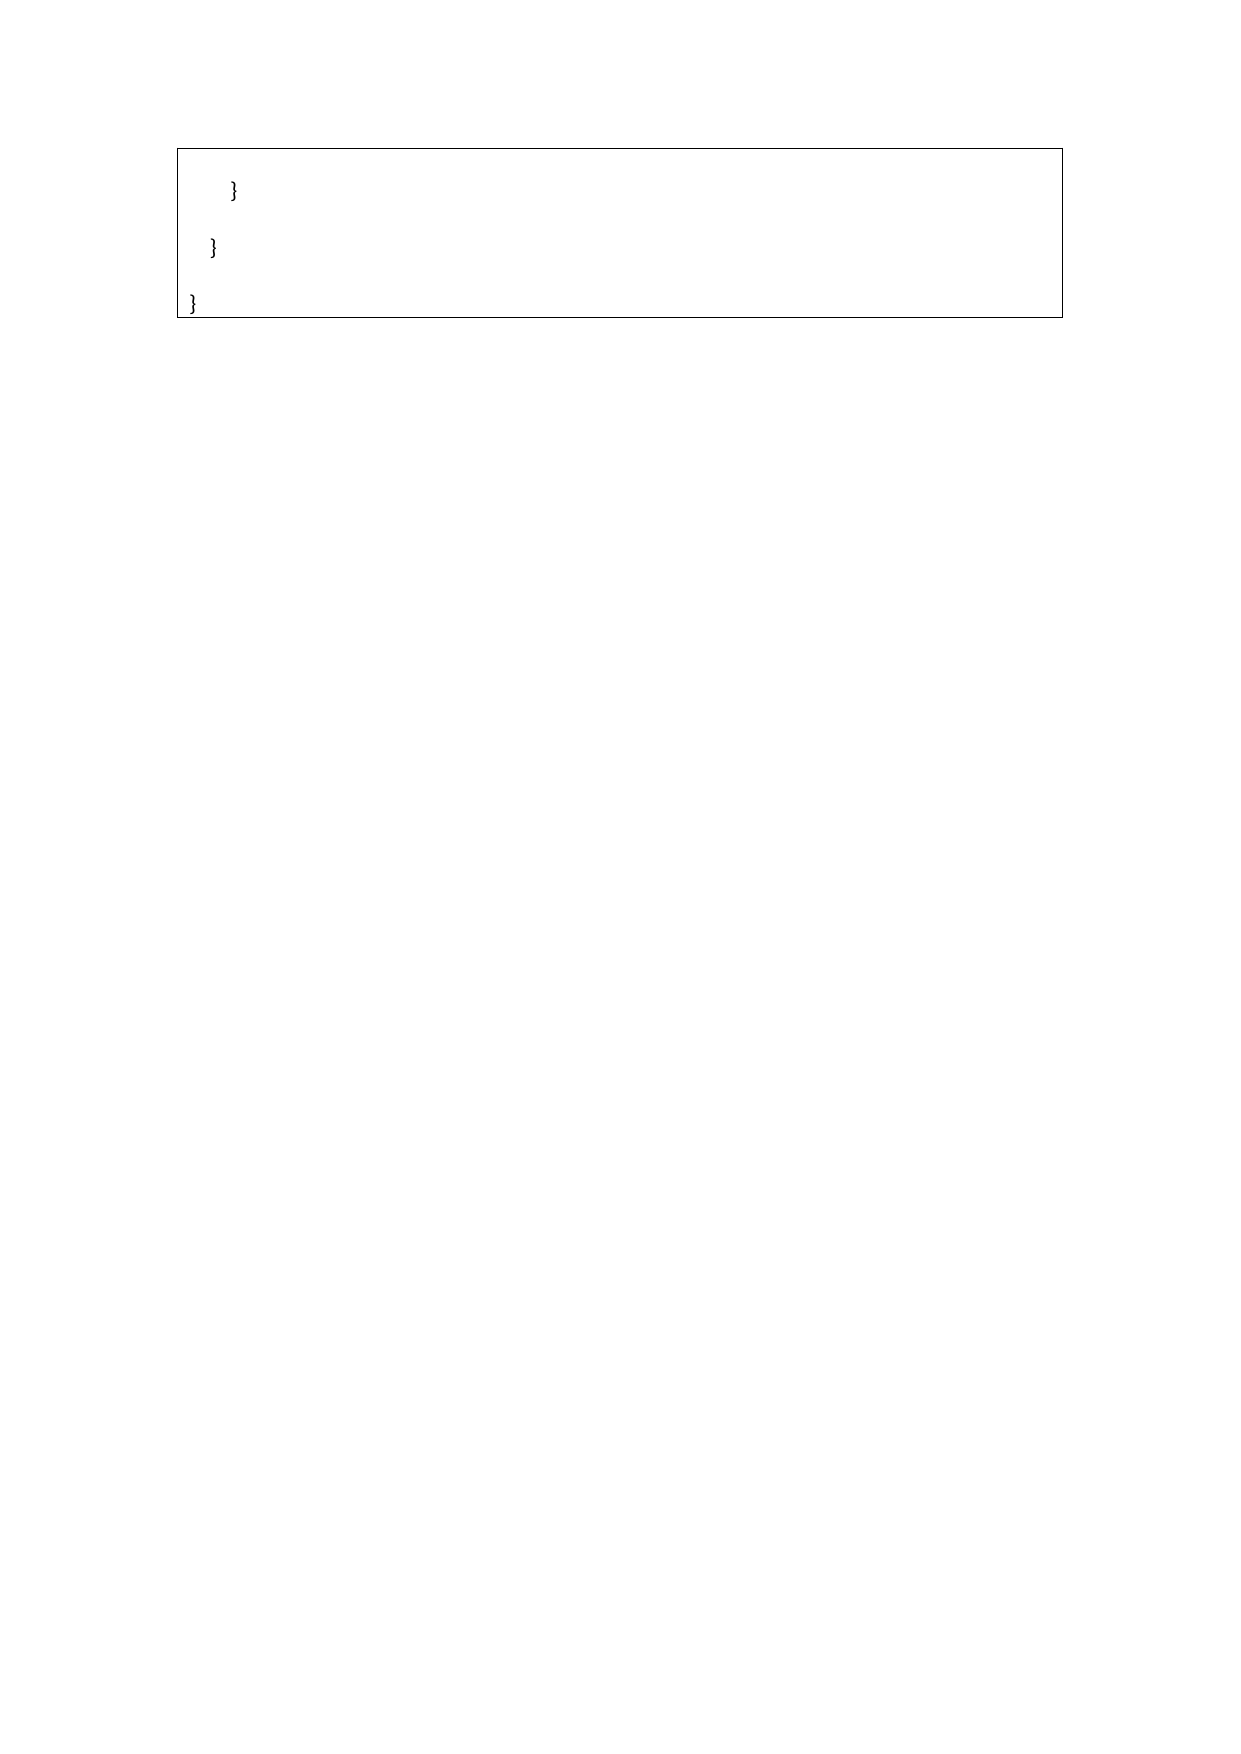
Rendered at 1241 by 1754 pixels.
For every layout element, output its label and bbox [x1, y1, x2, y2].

table_header [178, 149, 1062, 317]
